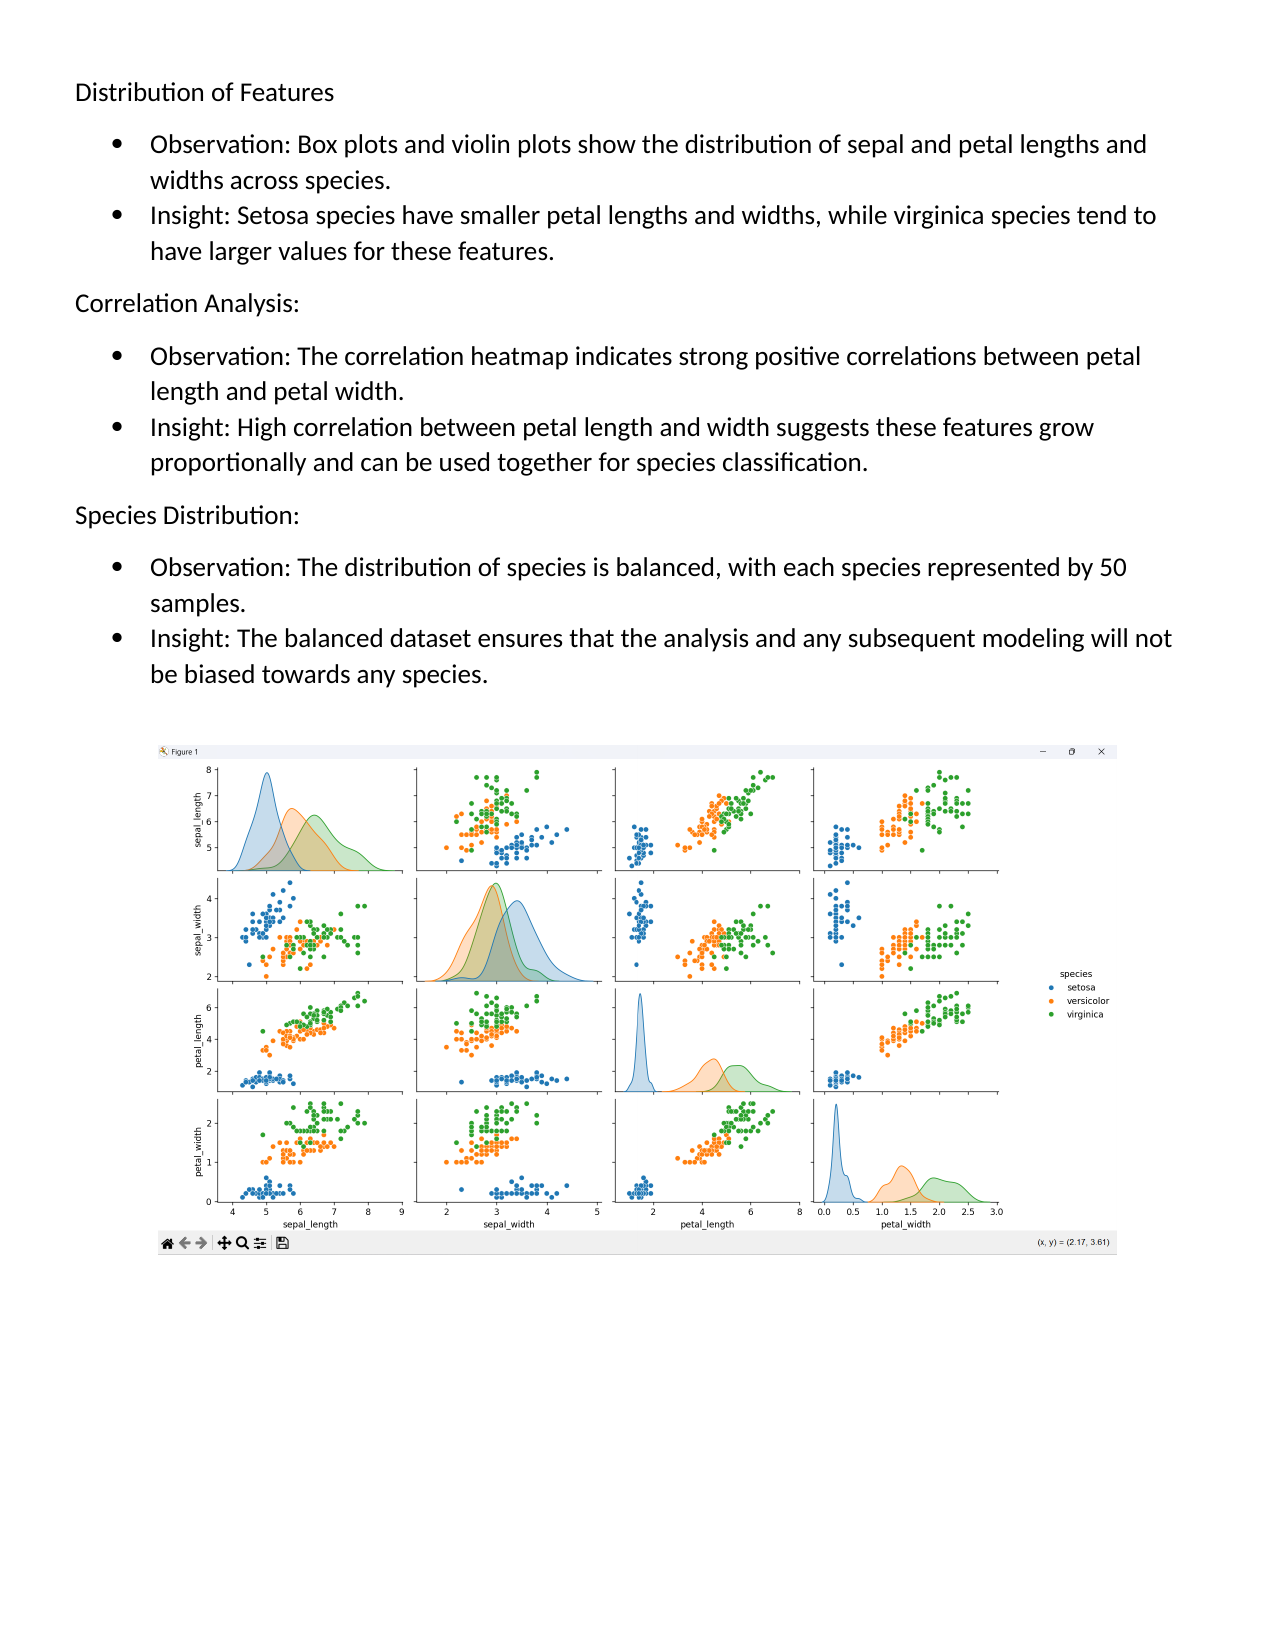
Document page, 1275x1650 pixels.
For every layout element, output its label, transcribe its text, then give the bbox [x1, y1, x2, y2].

list Observation: Box plots and violin plots show the distribution of sepal and petal lengths and widths across species. [112, 127, 1200, 196]
text Species Distribution: [75, 498, 1200, 531]
list Insight: High correlation between petal length and width suggests these features grow proportionally and can be used together for species classification. [112, 410, 1200, 479]
list Insight: The balanced dataset ensures that the analysis and any subsequent modeling will not be biased towards any species. [112, 621, 1200, 690]
list Insight: Setosa species have smaller petal lengths and widths, while virginica species tend to have larger values for these features. [112, 198, 1200, 267]
text Distribution of Features [75, 75, 1200, 108]
list Observation: The correlation heatmap indicates strong positive correlations between petal length and petal width. [112, 339, 1200, 407]
picture [158, 745, 1117, 1255]
list Observation: The distribution of species is balanced, with each species represented by 50 samples. [112, 550, 1200, 619]
text Correlation Analysis: [75, 286, 1200, 319]
